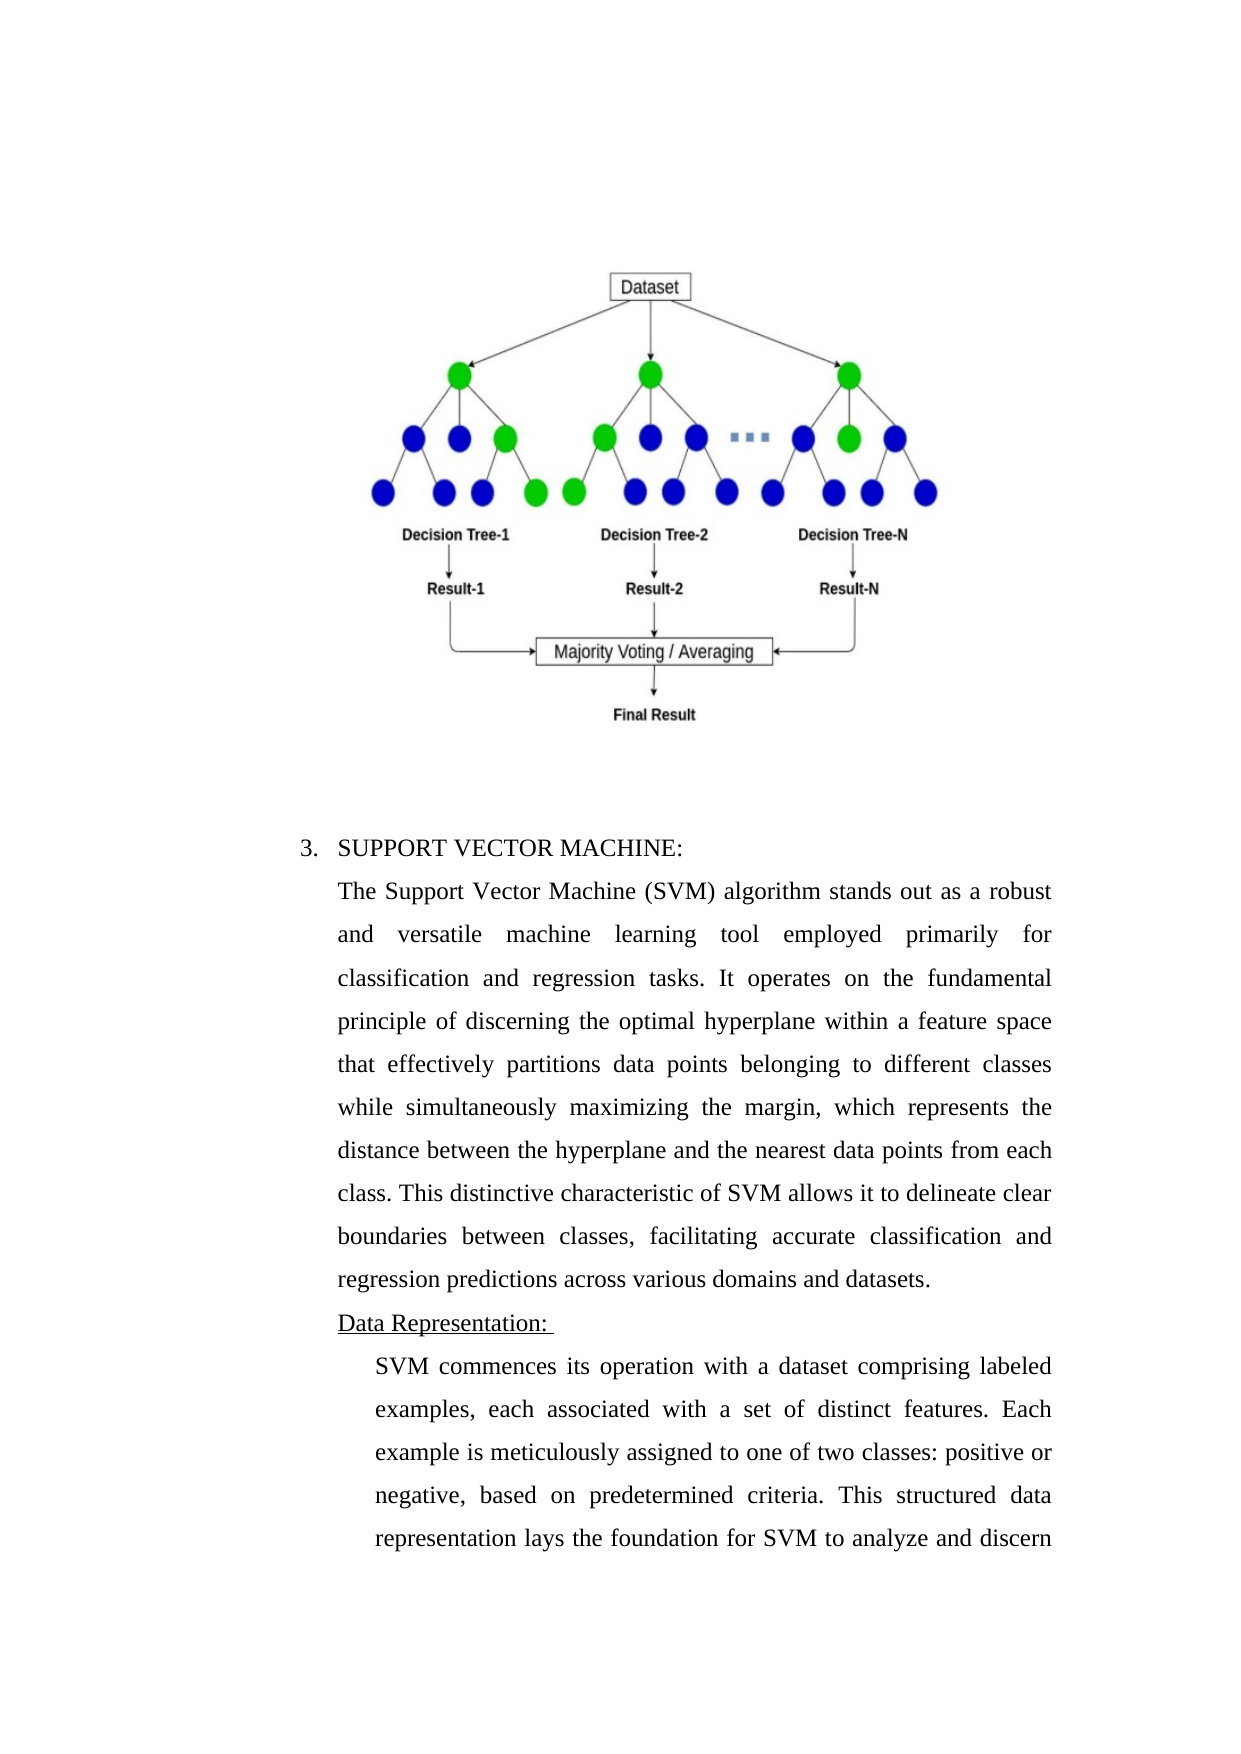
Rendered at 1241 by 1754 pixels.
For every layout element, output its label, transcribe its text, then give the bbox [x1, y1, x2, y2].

list SUPPORT VECTOR MACHINE: [300, 833, 1053, 862]
picture [225, 193, 1084, 774]
text Data Representation: [337, 1308, 1053, 1336]
text The Support Vector Machine (SVM) algorithm stands out as a robust and versatile machine learning tool employed primarily for classification and regression tasks. It operates on the fundamental principle of discerning the optimal hyperplane within a feature space that effectively partitions data points belonging to different classes while simultaneously maximizing the margin, which represents the distance between the hyperplane and the nearest data points from each class. This distinctive characteristic of SVM allows it to delineate clear boundaries between classes, facilitating accurate classification and regression predictions across various domains and datasets. [337, 876, 1053, 1293]
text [375, 1351, 1053, 1552]
